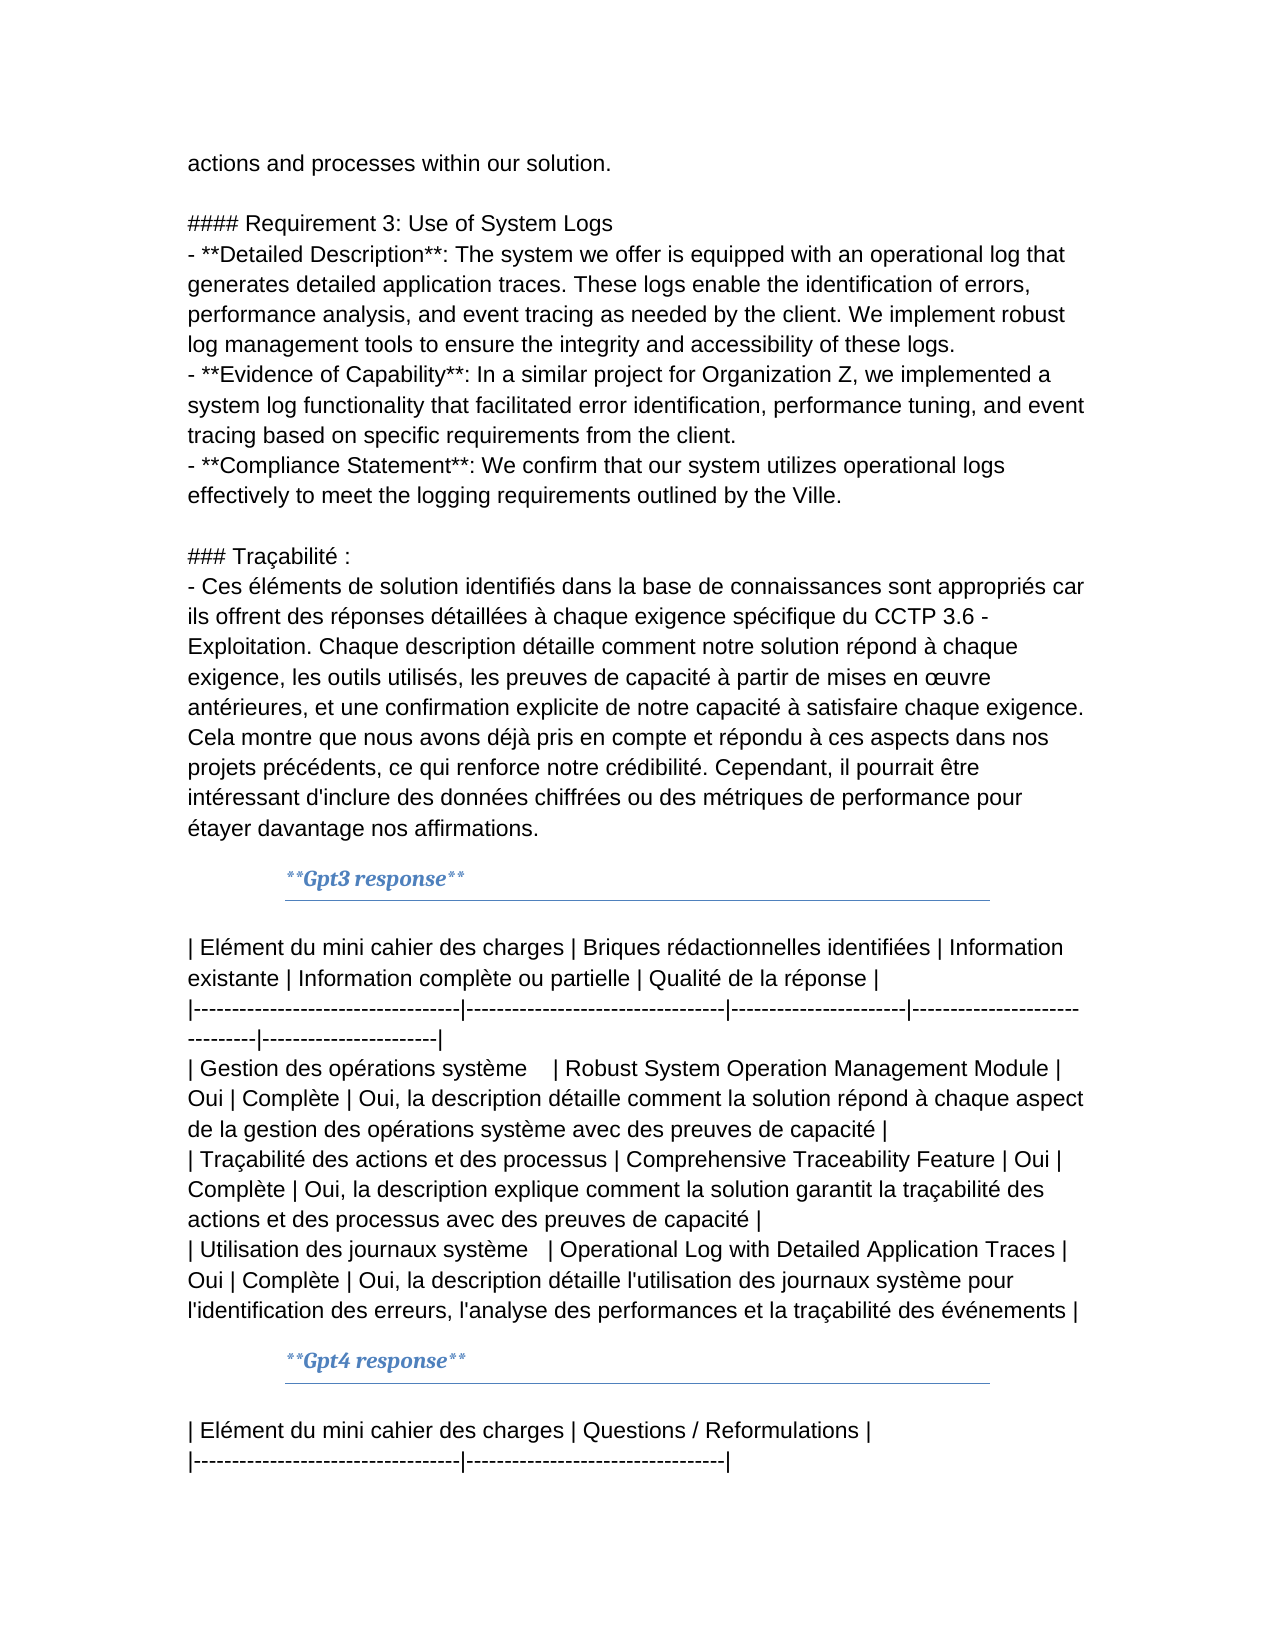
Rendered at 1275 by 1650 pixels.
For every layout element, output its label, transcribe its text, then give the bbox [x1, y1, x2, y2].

text **Gpt4 response** [285, 1348, 990, 1383]
text | Elément du mini cahier des charges | Briques rédactionnelles identifiées | Information existante | Information complète ou partielle | Qualité de la réponse | |-----------------------------------|----------------------------------|-----------------------|-------------------------------|-----------------------| | Gestion des opérations système | Robust System Operation Management Module | Oui | Complète | Oui, la description détaille comment la solution répond à chaque aspect de la gestion des opérations système avec des preuves de capacité | | Traçabilité des actions et des processus | Comprehensive Traceability Feature | Oui | Complète | Oui, la description explique comment la solution garantit la traçabilité des actions et des processus avec des preuves de capacité | | Utilisation des journaux système | Operational Log with Detailed Application Traces | Oui | Complète | Oui, la description détaille l'utilisation des journaux système pour l'identification des erreurs, l'analyse des performances et la traçabilité des événements | [187, 934, 1087, 1323]
text **Gpt3 response** [285, 866, 990, 900]
